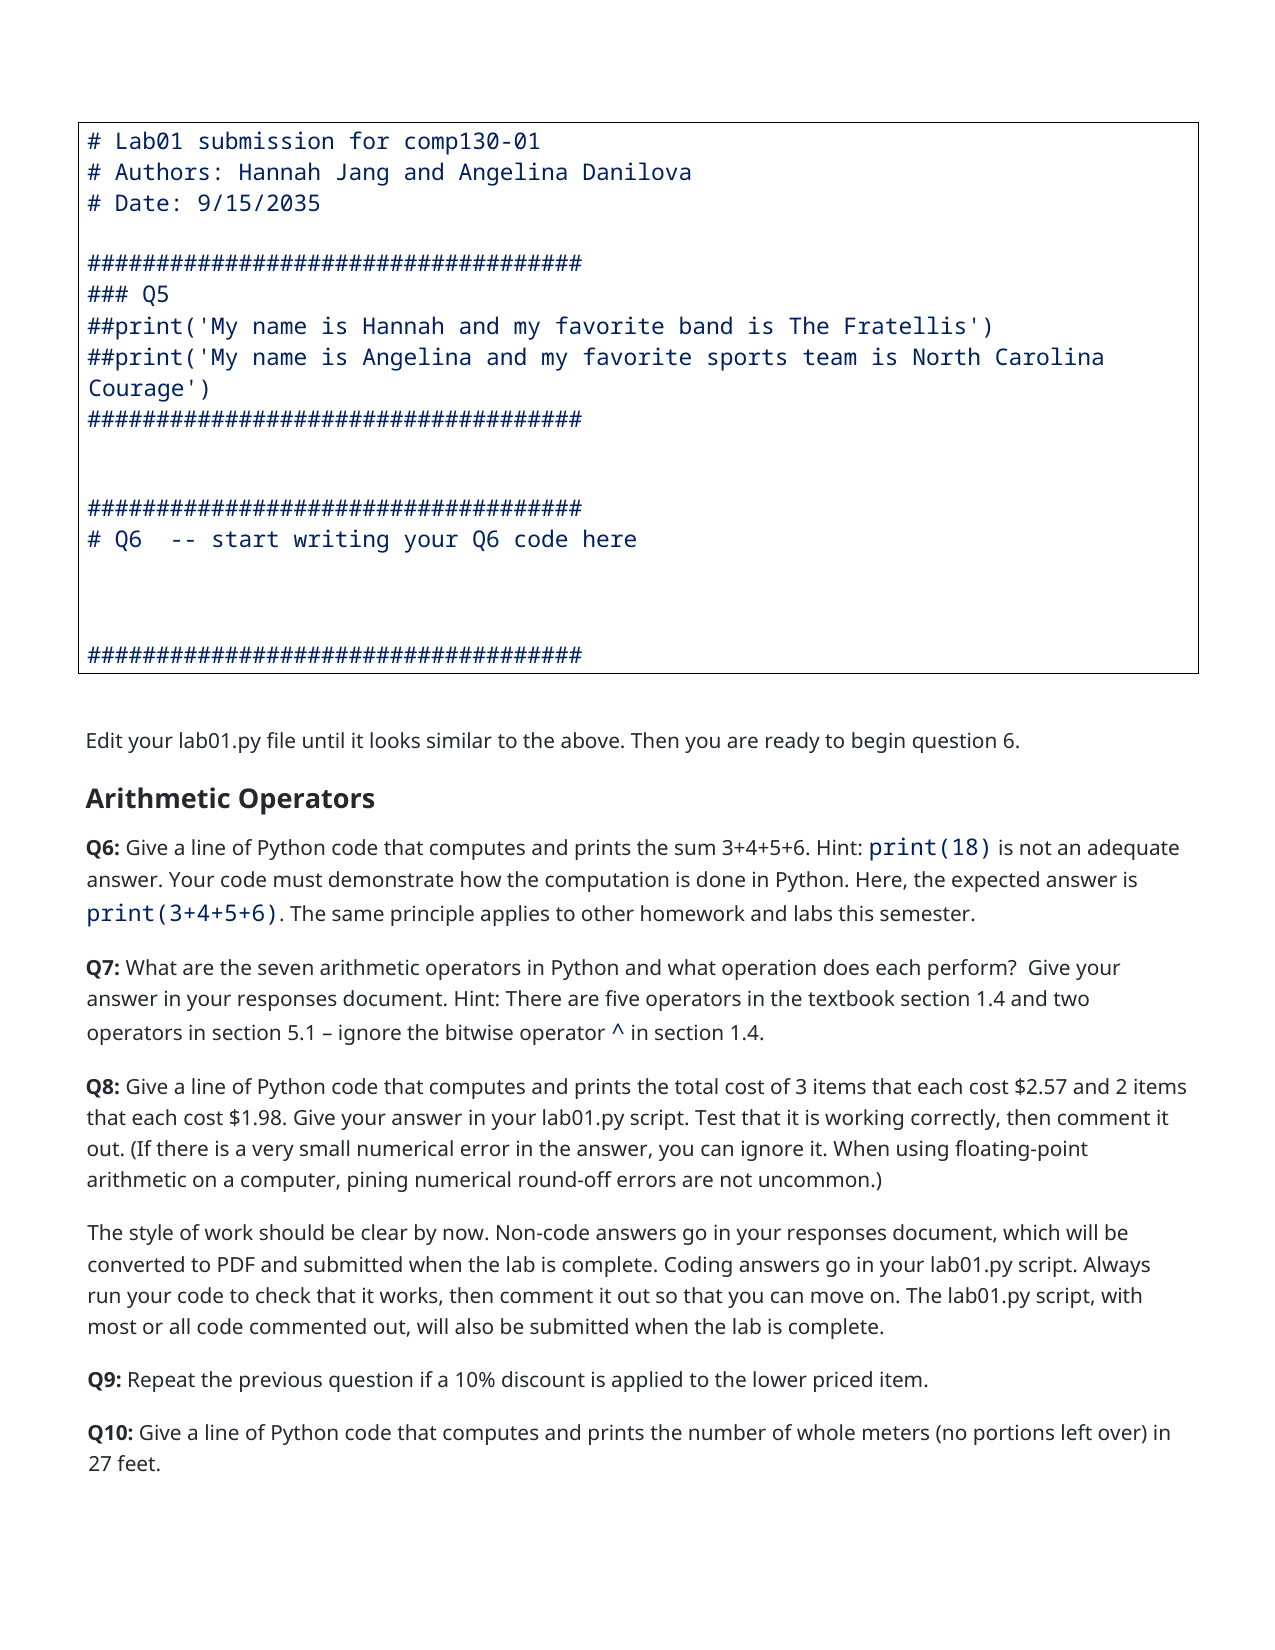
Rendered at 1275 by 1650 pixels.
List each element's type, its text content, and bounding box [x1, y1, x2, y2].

text The style of work should be clear by now. Non-code answers go in your responses document, which will be converted to PDF and submitted when the lab is complete. Coding answers go in your lab01.py script. Always run your code to check that it works, then comment it out so that you can move on. The lab01.py script, with most or all code commented out, will also be submitted when the lab is complete. [87, 1218, 1189, 1341]
text # Q6 -- start writing your Q6 code here [87, 523, 1190, 554]
text # Date: 9/15/2035 [87, 187, 1190, 219]
text ##print('My name is Angelina and my favorite sports team is North Carolina Courage') [87, 341, 1190, 403]
text Q6: Give a line of Python code that computes and prints the sum 3+4+5+6. Hint: print(18) is not an adequate answer. Your code must demonstrate how the computation is done in Python. Here, the expected answer is print(3+4+5+6). The same principle applies to other homework and labs this semester. [85, 831, 1189, 928]
text Q9: Repeat the previous question if a 10% discount is applied to the lower priced item. [87, 1365, 1190, 1394]
text Edit your lab01.py file until it looks similar to the above. Then you are ready to begin question 6. [85, 727, 1189, 755]
text ### Q5 [87, 278, 1190, 309]
text Q8: Give a line of Python code that computes and prints the total cost of 3 items that each cost $2.57 and 2 items that each cost $1.98. Give your answer in your lab01.py script. Test that it is working correctly, then comment it out. (If there is a very small numerical error in the answer, you can ignore it. When using floating-point arithmetic on a computer, pining numerical round-off errors are not uncommon.) [85, 1072, 1189, 1194]
subtitle Arithmetic Operators [85, 779, 1190, 816]
text #################################### [87, 491, 1190, 523]
text Q10: Give a line of Python code that computes and prints the number of whole meters (no portions left over) in 27 feet. [87, 1418, 1190, 1478]
text #################################### [87, 403, 1190, 434]
text ##print('My name is Hannah and my favorite band is The Fratellis') [87, 309, 1190, 341]
text #################################### [87, 247, 1190, 278]
text Q7: What are the seven arithmetic operators in Python and what operation does each perform? Give your answer in your responses document. Hint: There are five operators in the textbook section 1.4 and two operators in section 5.1 – ignore the bitwise operator ^ in section 1.4. [85, 953, 1189, 1047]
text #################################### [79, 636, 1198, 673]
text # Authors: Hannah Jang and Angelina Danilova [87, 156, 1190, 187]
text # Lab01 submission for comp130-01 [79, 123, 1198, 156]
